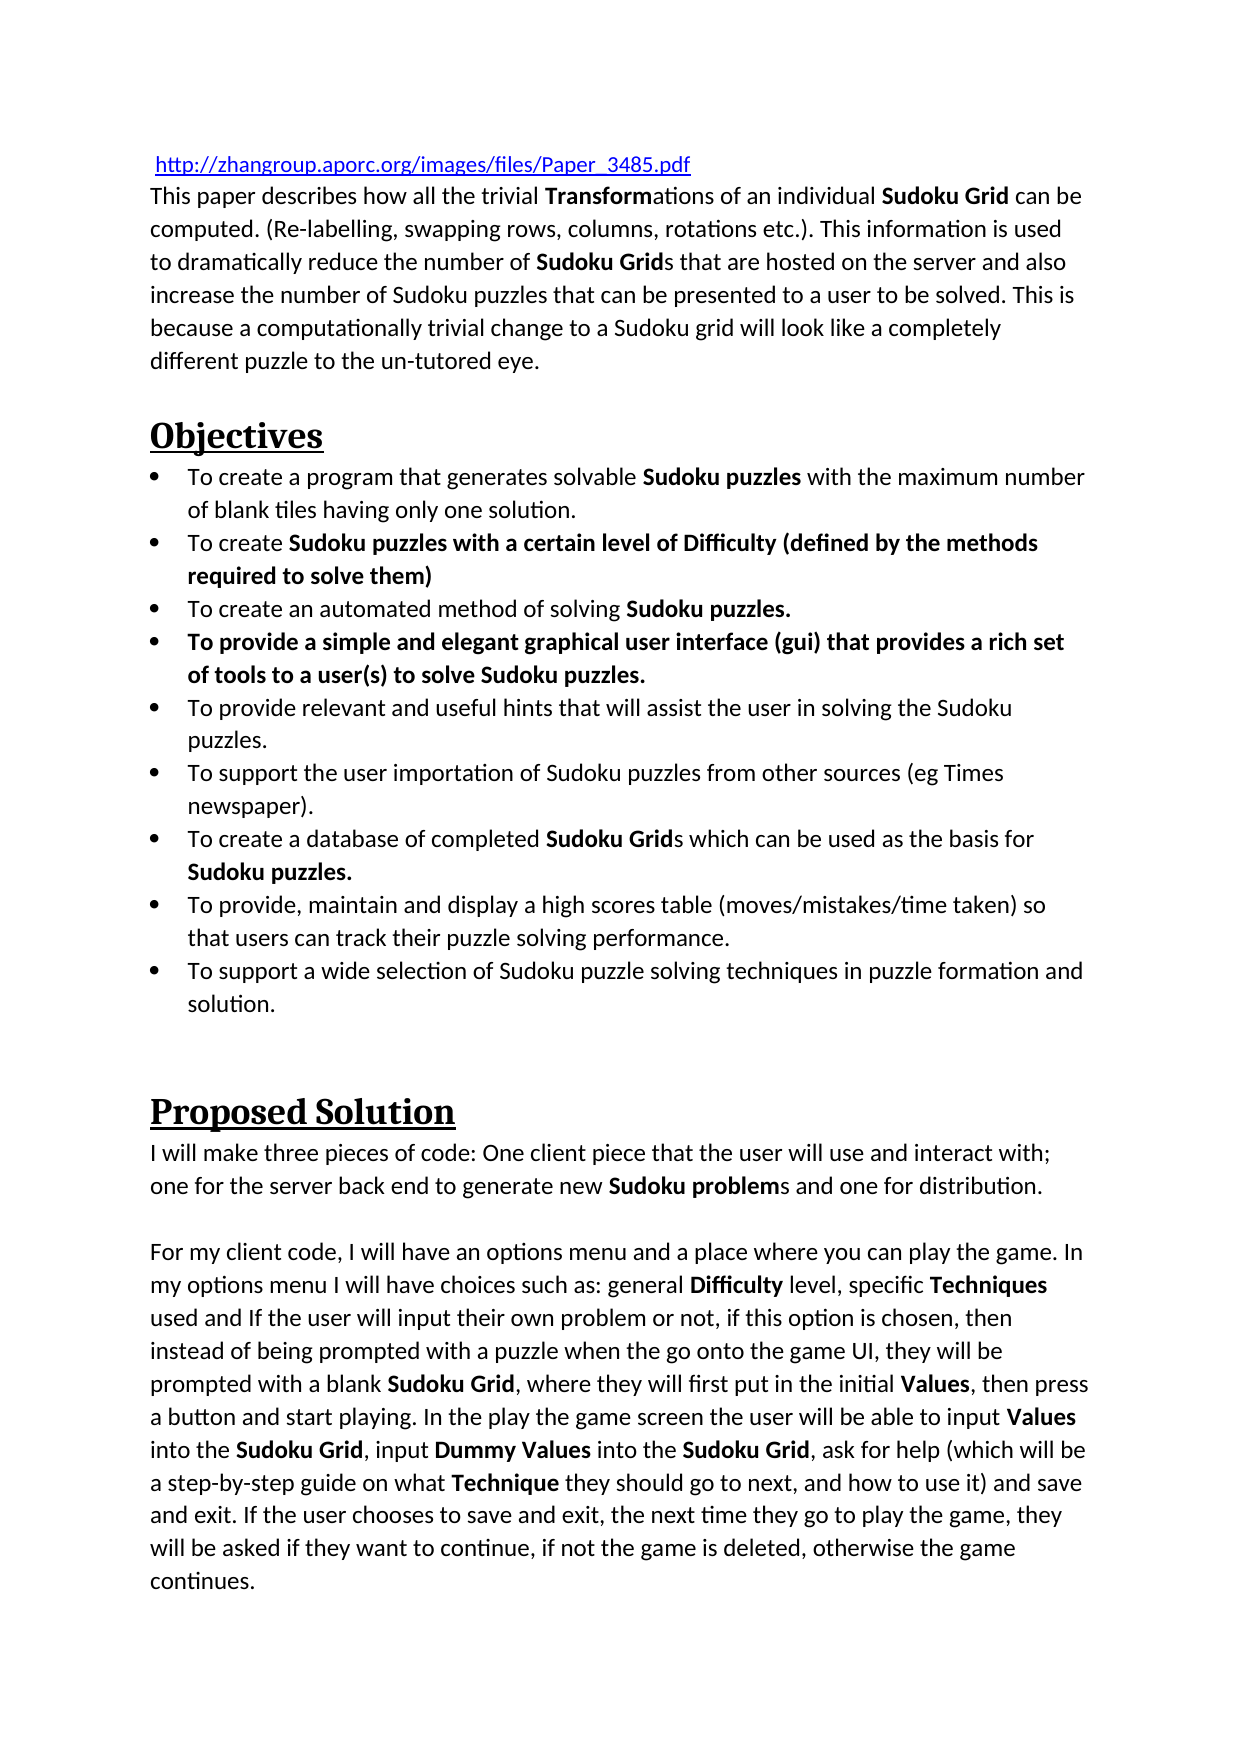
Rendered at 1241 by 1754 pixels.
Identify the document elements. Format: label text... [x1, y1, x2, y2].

list To create an automated method of solving Sudoku puzzles. [150, 593, 1090, 623]
subtitle Proposed Solution [150, 1091, 1090, 1134]
list To support a wide selection of Sudoku puzzle solving techniques in puzzle formation and solution. [150, 955, 1090, 1018]
text This paper describes how all the trivial Transformations of an individual Sudoku Grid can be computed. (Re-labelling, swapping rows, columns, rotations etc.). This information is used to dramatically reduce the number of Sudoku Grids that are hosted on the server and also increase the number of Sudoku puzzles that can be presented to a user to be solved. This is because a computationally trivial change to a Sudoku grid will look like a completely different puzzle to the un-tutored eye. [150, 180, 1090, 375]
text http://zhangroup.aporc.org/images/files/Paper_3485.pdf [150, 150, 1090, 178]
list To provide, maintain and display a high scores table (moves/mistakes/time taken) so that users can track their puzzle solving performance. [150, 889, 1090, 953]
list To provide relevant and useful hints that will assist the user in solving the Sudoku puzzles. [150, 692, 1090, 755]
list To create Sudoku puzzles with a certain level of Difficulty (defined by the methods required to solve them) [150, 527, 1090, 591]
list To provide a simple and elegant graphical user interface (gui) that provides a rich set of tools to a user(s) to solve Sudoku puzzles. [150, 626, 1090, 689]
text I will make three pieces of code: One client piece that the user will use and interact with; one for the server back end to generate new Sudoku problems and one for distribution. [150, 1137, 1090, 1201]
list To support the user importation of Sudoku puzzles from other sources (eg Times newspaper). [150, 758, 1090, 821]
list To create a program that generates solvable Sudoku puzzles with the maximum number of blank tiles having only one solution. [150, 461, 1090, 525]
list To create a database of completed Sudoku Grids which can be used as the basis for Sudoku puzzles. [150, 823, 1090, 887]
text For my client code, I will have an options menu and a place where you can play the game. In my options menu I will have choices such as: general Difficulty level, specific Techniques used and If the user will input their own problem or not, if this option is chosen, then instead of being prompted with a puzzle when the go onto the game UI, they will be prompted with a blank Sudoku Grid, where they will first put in the initial Values, then press a button and start playing. In the play the game screen the user will be able to input Values into the Sudoku Grid, input Dummy Values into the Sudoku Grid, ask for help (which will be a step-by-step guide on what Technique they should go to next, and how to use it) and save and exit. If the user chooses to save and exit, the next time they go to play the game, they will be asked if they want to continue, if not the game is deleted, otherwise the game continues. [150, 1236, 1090, 1596]
subtitle Objectives [150, 415, 1090, 458]
